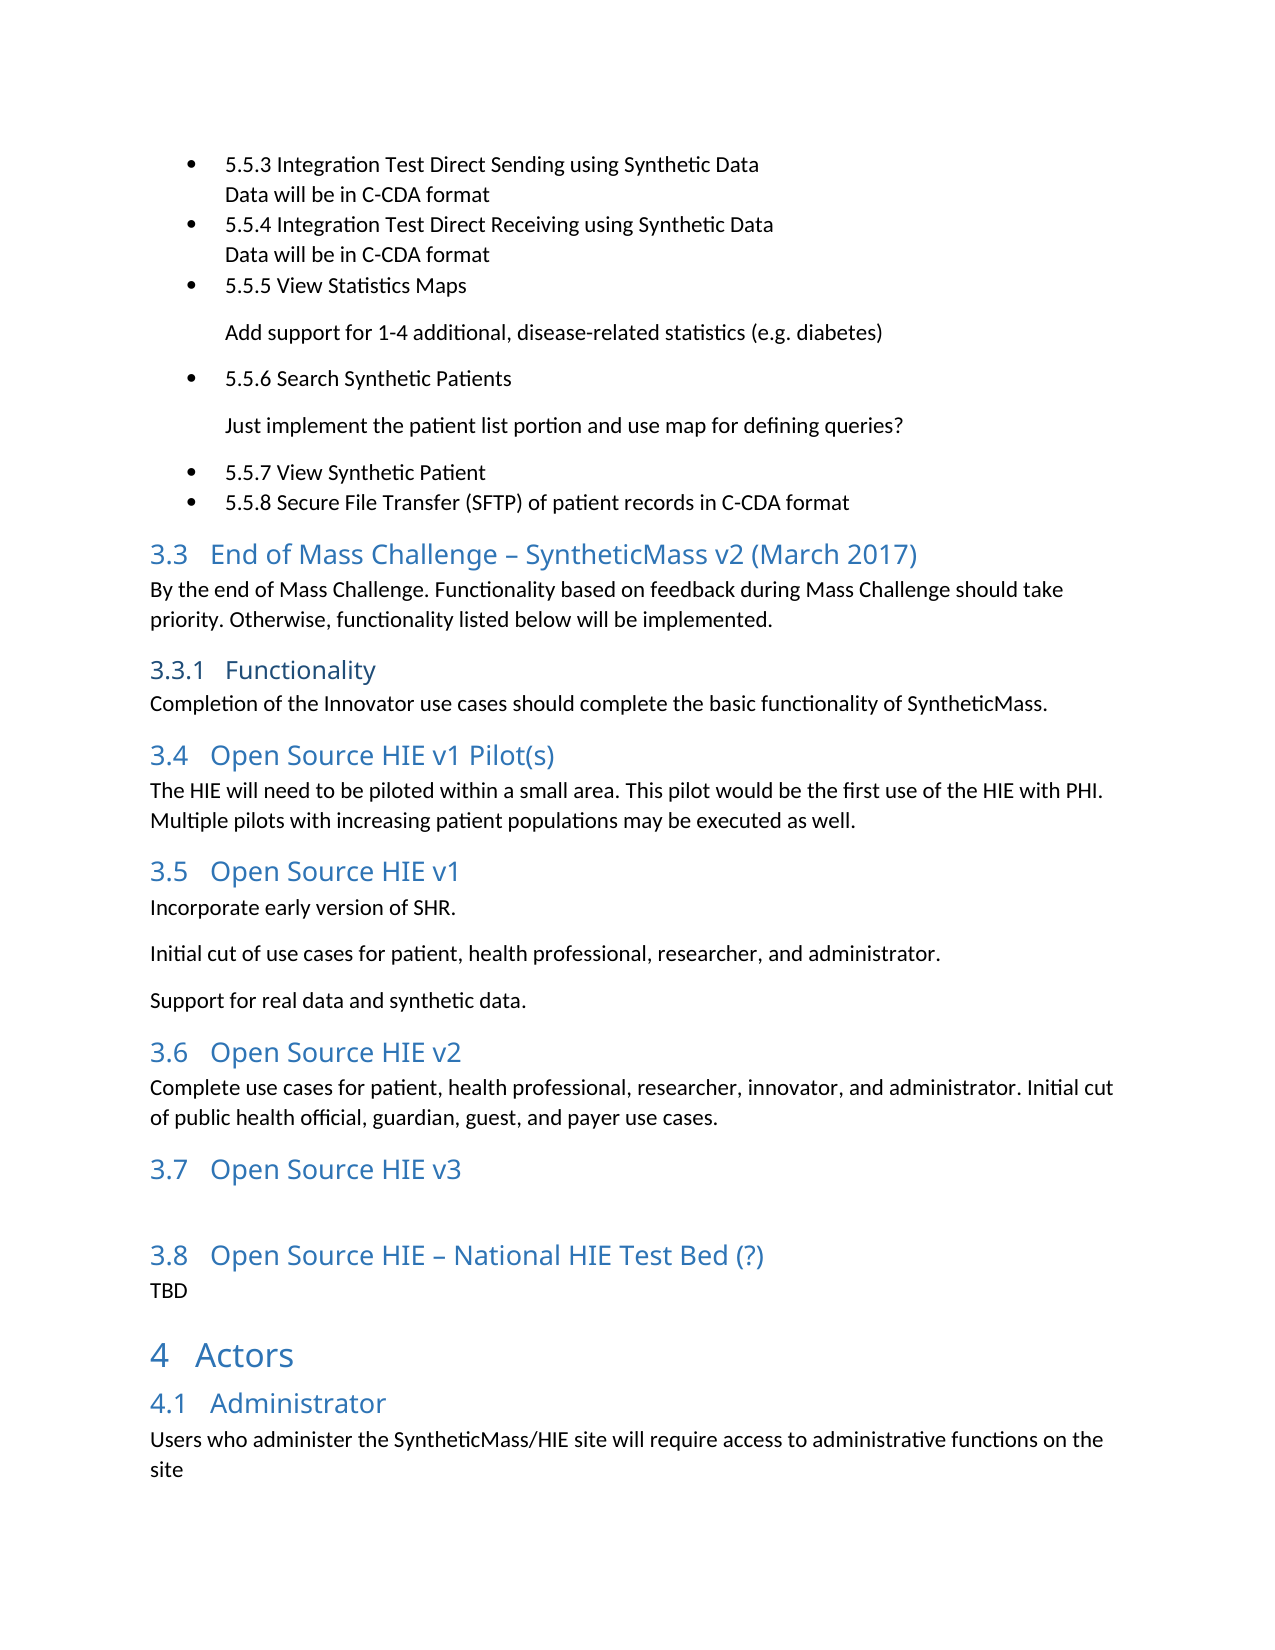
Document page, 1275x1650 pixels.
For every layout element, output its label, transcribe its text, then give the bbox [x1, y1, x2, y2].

text Incorporate early version of SHR. [150, 893, 1125, 921]
subtitle Actors [150, 1332, 1125, 1377]
text By the end of Mass Challenge. Functionality based on feedback during Mass Challenge should take priority. Otherwise, functionality listed below will be implemented. [150, 575, 1125, 633]
list 5.5.6 Search Synthetic Patients [187, 364, 1125, 393]
text Users who administer the SyntheticMass/HIE site will require access to administrative functions on the site [150, 1425, 1125, 1483]
list 5.5.8 Secure File Transfer (SFTP) of patient records in C-CDA format [187, 488, 1125, 517]
text The HIE will need to be piloted within a small area. This pilot would be the first use of the HIE with PHI. Multiple pilots with increasing patient populations may be executed as well. [150, 776, 1125, 834]
subtitle Open Source HIE v2 [150, 1033, 1125, 1070]
text Complete use cases for patient, health professional, researcher, innovator, and administrator. Initial cut of public health official, guardian, guest, and payer use cases. [150, 1073, 1125, 1131]
subtitle Open Source HIE – National HIE Test Bed (?) [150, 1237, 1125, 1274]
subtitle Open Source HIE v1 [150, 853, 1125, 890]
subtitle End of Mass Challenge – SyntheticMass v2 (March 2017) [150, 535, 1125, 572]
list 5.5.5 View Statistics Maps [187, 271, 1125, 299]
text Just implement the patient list portion and use map for defining queries? [150, 411, 1125, 439]
subtitle Administrator [150, 1385, 1125, 1422]
subtitle Open Source HIE v3 [150, 1150, 1125, 1187]
list 5.5.3 Integration Test Direct Sending using Synthetic Data [187, 150, 1125, 178]
text Completion of the Innovator use cases should complete the basic functionality of SyntheticMass. [150, 689, 1125, 717]
text TBD [150, 1277, 1125, 1304]
text Initial cut of use cases for patient, health professional, researcher, and administrator. [150, 939, 1125, 967]
list Data will be in C-CDA format [225, 241, 1125, 269]
text Support for real data and synthetic data. [150, 986, 1125, 1014]
text Add support for 1-4 additional, disease-related statistics (e.g. diabetes) [150, 318, 1125, 346]
list 5.5.7 View Synthetic Patient [187, 458, 1125, 486]
subtitle Open Source HIE v1 Pilot(s) [150, 736, 1125, 773]
list 5.5.4 Integration Test Direct Receiving using Synthetic Data [187, 210, 1125, 238]
list Data will be in C-CDA format [225, 180, 1125, 208]
subtitle Functionality [150, 652, 1125, 686]
